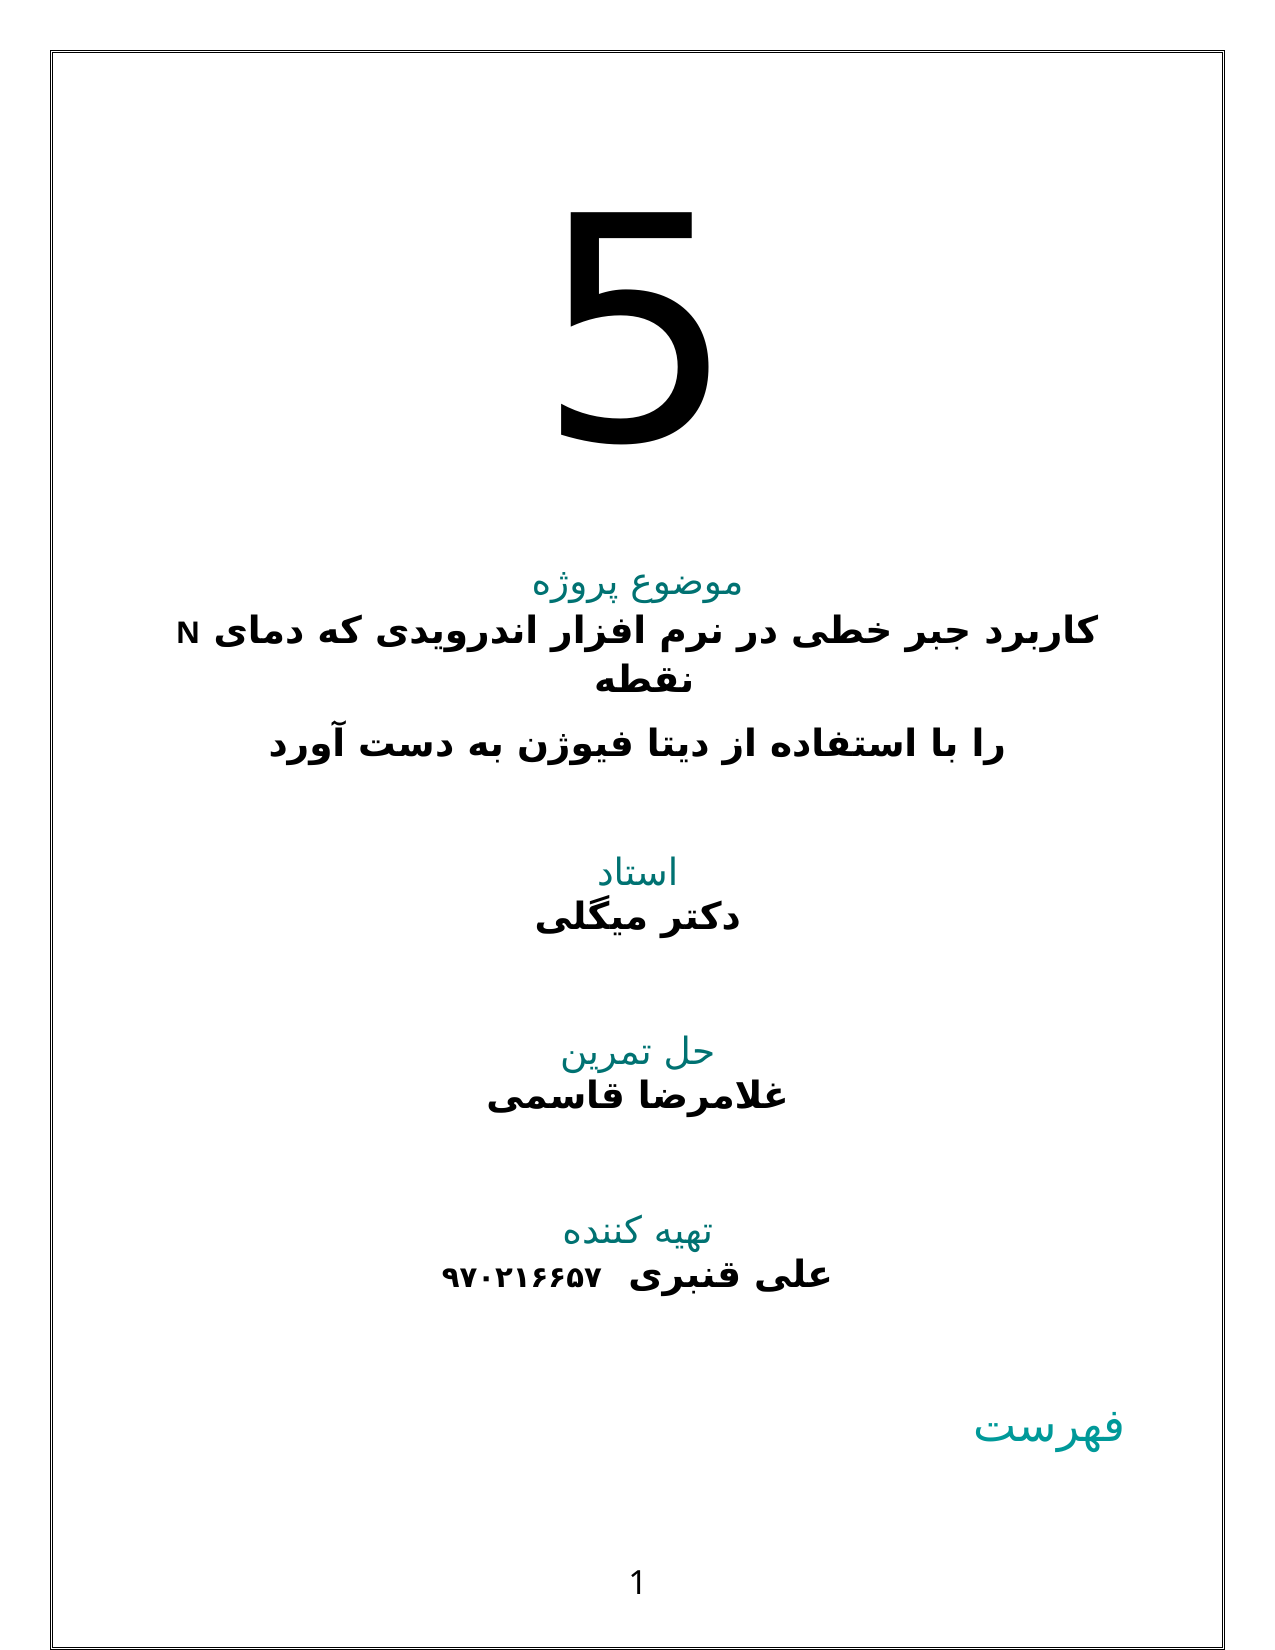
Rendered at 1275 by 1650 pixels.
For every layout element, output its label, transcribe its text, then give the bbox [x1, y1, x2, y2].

subtitle فهرست [150, 1399, 1125, 1452]
subtitle استاد [150, 851, 1125, 894]
text کاربرد جبر خطی در نرم افزار اندرویدی که دمای n نقطه [150, 603, 1125, 701]
text غلامرضا قاسمی [150, 1073, 1125, 1117]
subtitle تهیه کننده [150, 1209, 1125, 1253]
text علی قنبری ۹۷۰۲۱۶۶۵۷ [150, 1253, 1125, 1296]
subtitle موضوع پروژه [150, 559, 1125, 603]
text را با استفاده از دیتا فیوژن به دست آورد [150, 721, 1125, 765]
text 5 [150, 150, 1125, 514]
subtitle حل تمرین [150, 1030, 1125, 1073]
text دکتر میگلی [150, 894, 1125, 938]
